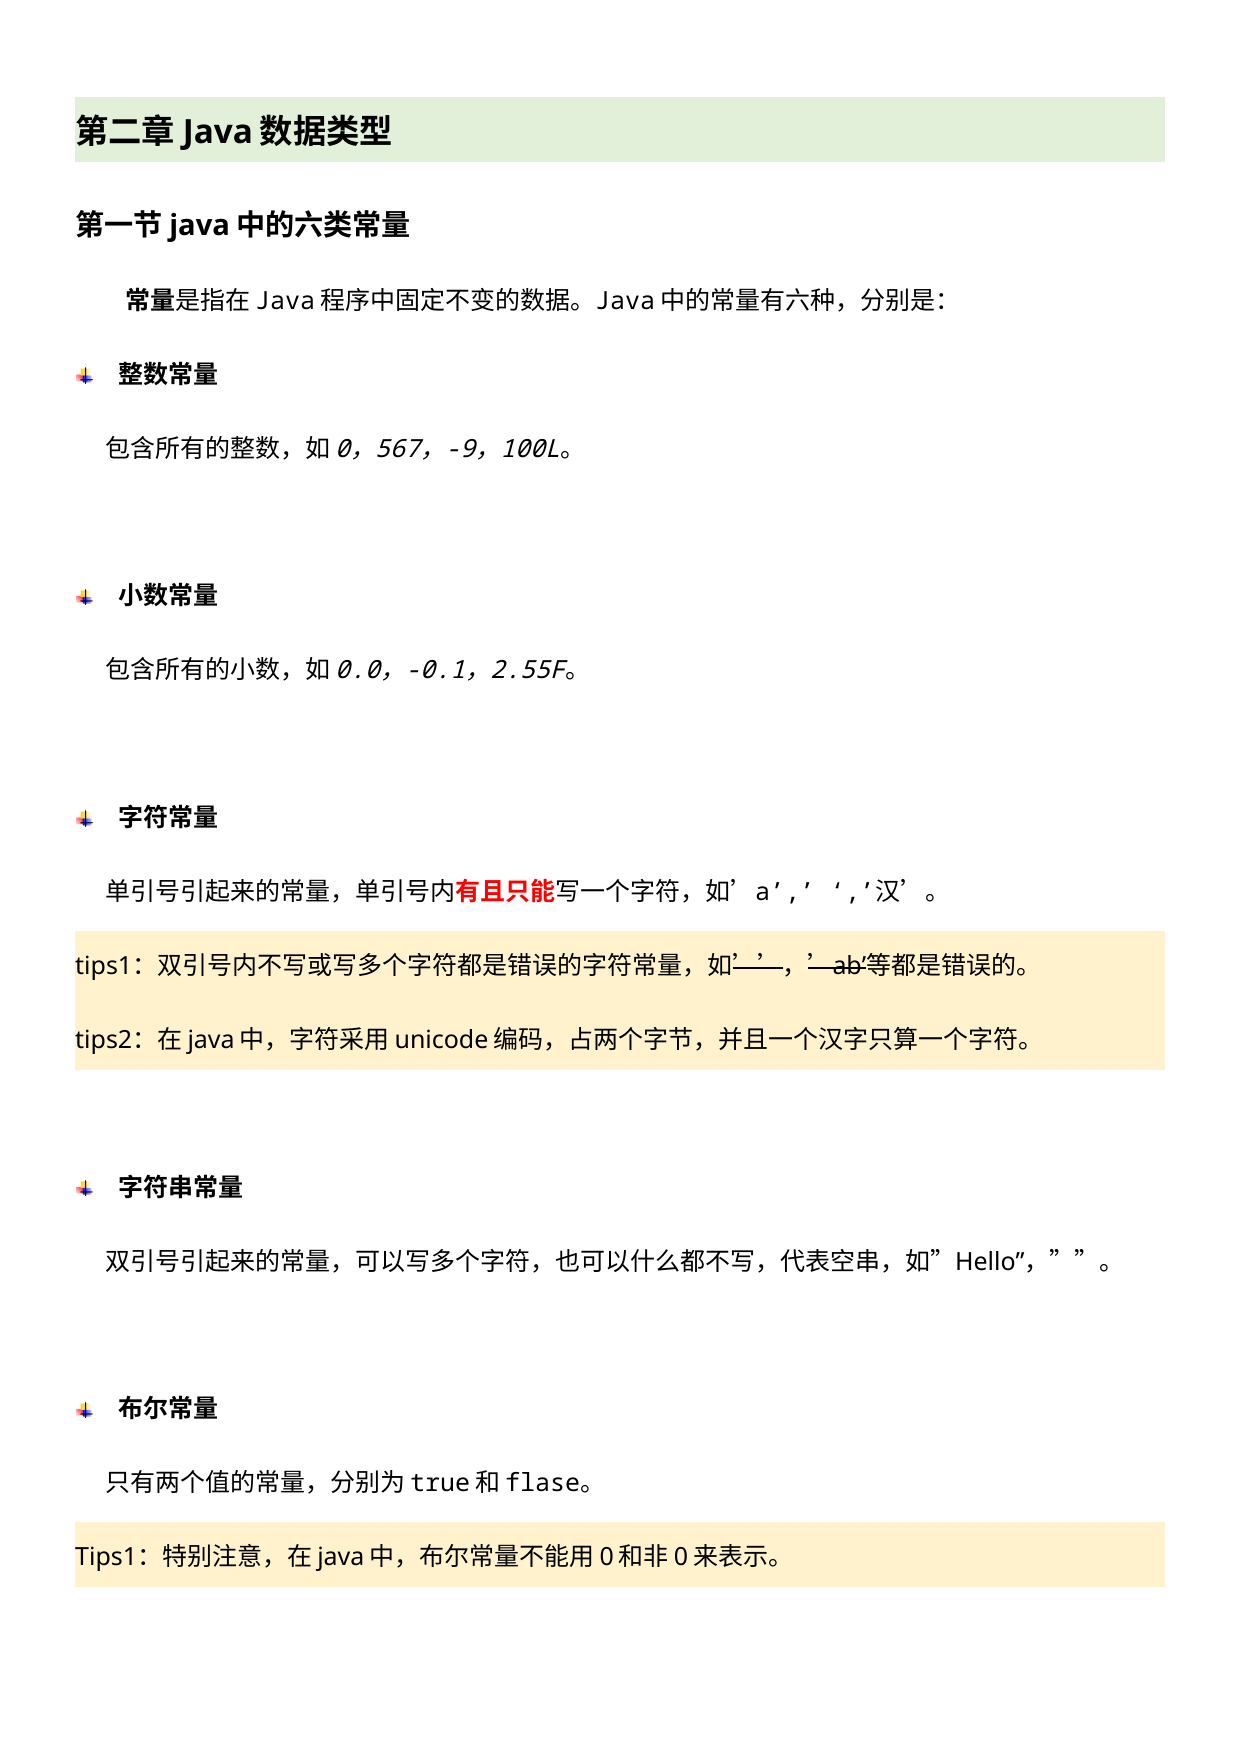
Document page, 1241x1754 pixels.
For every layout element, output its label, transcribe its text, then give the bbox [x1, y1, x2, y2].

subtitle 第二章 Java数据类型 [75, 97, 1165, 162]
picture [76, 809, 93, 827]
picture [76, 1401, 93, 1418]
text Tips1：特别注意，在java中，布尔常量不能用0和非0来表示。 [75, 1522, 1165, 1587]
text 常量是指在Java程序中固定不变的数据。Java中的常量有六种，分别是： [75, 266, 1165, 331]
text tips2：在java中，字符采用unicode编码，占两个字节，并且一个汉字只算一个字符。 [75, 1005, 1165, 1070]
text 双引号引起来的常量，可以写多个字符，也可以什么都不写，代表空串，如”Hello”，””。 [75, 1227, 1165, 1292]
text 单引号引起来的常量，单引号内有且只能写一个字符，如’a’,’ ‘,’汉’。 [75, 857, 1165, 922]
subtitle 第一节 java中的六类常量 [75, 190, 1165, 255]
list 字符串常量 [75, 1153, 1165, 1218]
list 整数常量 [75, 340, 1165, 405]
list 布尔常量 [75, 1374, 1165, 1439]
text 只有两个值的常量，分别为true和flase。 [75, 1448, 1165, 1513]
text tips1：双引号内不写或写多个字符都是错误的字符常量，如’’，’ab’等都是错误的。 [75, 931, 1165, 996]
text 包含所有的整数，如0，567，-9，100L。 [75, 414, 1165, 479]
text 包含所有的小数，如0.0，-0.1，2.55F。 [75, 636, 1165, 701]
picture [76, 1179, 93, 1196]
list 字符常量 [75, 783, 1165, 848]
picture [76, 366, 93, 384]
picture [76, 588, 93, 605]
list 小数常量 [75, 561, 1165, 626]
